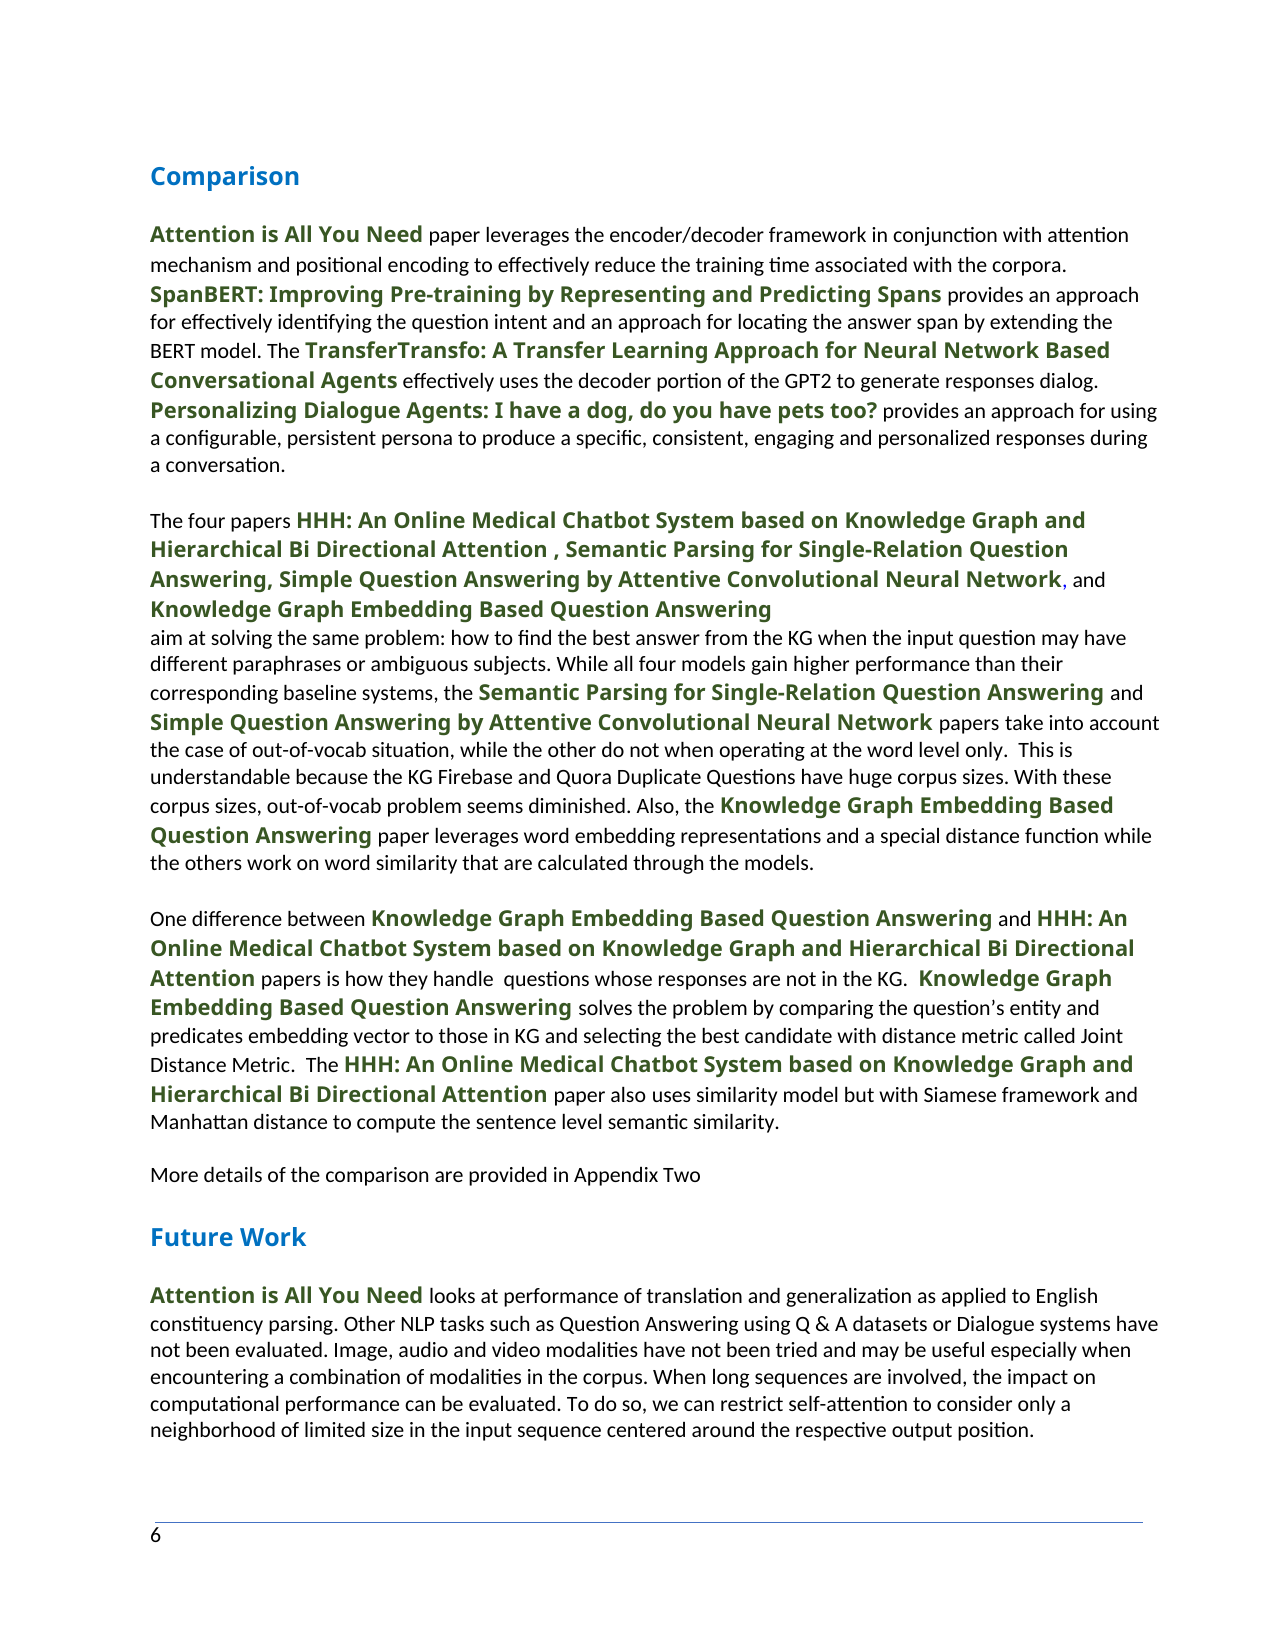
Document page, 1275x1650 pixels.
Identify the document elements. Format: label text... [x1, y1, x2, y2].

text Attention is All You Need paper leverages the encoder/decoder framework in conjunction with attention mechanism and positional encoding to effectively reduce the training time associated with the corpora. SpanBERT: Improving Pre-training by Representing and Predicting Spans provides an approach for effectively identifying the question intent and an approach for locating the answer span by extending the BERT model. The TransferTransfo: A Transfer Learning Approach for Neural Network Based Conversational Agents effectively uses the decoder portion of the GPT2 to generate responses dialog. Personalizing Dialogue Agents: I have a dog, do you have pets too? provides an approach for using a configurable, persistent persona to produce a specific, consistent, engaging and personalized responses during a conversation. [150, 219, 1162, 478]
text Attention is All You Need looks at performance of translation and generalization as applied to English constituency parsing. Other NLP tasks such as Question Answering using Q & A datasets or Dialogue systems have not been evaluated. Image, audio and video modalities have not been tried and may be useful especially when encountering a combination of modalities in the corpus. When long sequences are involved, the impact on computational performance can be evaluated. To do so, we can restrict self-attention to consider only a neighborhood of limited size in the input sequence centered around the respective output position. [150, 1280, 1162, 1443]
subtitle Comparison [150, 158, 1162, 192]
text One difference between Knowledge Graph Embedding Based Question Answering and HHH: An Online Medical Chatbot System based on Knowledge Graph and Hierarchical Bi Directional Attention papers is how they handle questions whose responses are not in the KG. Knowledge Graph Embedding Based Question Answering solves the problem by comparing the question’s entity and predicates embedding vector to those in KG and selecting the best candidate with distance metric called Joint Distance Metric. The HHH: An Online Medical Chatbot System based on Knowledge Graph and Hierarchical Bi Directional Attention paper also uses similarity model but with Siamese framework and Manhattan distance to compute the sentence level semantic similarity. [150, 903, 1162, 1135]
subtitle Future Work [150, 1219, 1162, 1253]
text aim at solving the same problem: how to find the best answer from the KG when the input question may have different paraphrases or ambiguous subjects. While all four models gain higher performance than their corresponding baseline systems, the Semantic Parsing for Single-Relation Question Answering and Simple Question Answering by Attentive Convolutional Neural Network papers take into account the case of out-of-vocab situation, while the other do not when operating at the word level only. This is understandable because the KG Firebase and Quora Duplicate Questions have huge corpus sizes. With these corpus sizes, out-of-vocab problem seems diminished. Also, the Knowledge Graph Embedding Based Question Answering paper leverages word embedding representations and a special distance function while the others work on word similarity that are calculated through the models. [150, 624, 1162, 876]
text More details of the comparison are provided in Appendix Two [150, 1162, 1162, 1188]
text The four papers HHH: An Online Medical Chatbot System based on Knowledge Graph and Hierarchical Bi Directional Attention , Semantic Parsing for Single-Relation Question Answering, Simple Question Answering by Attentive Convolutional Neural Network, and Knowledge Graph Embedding Based Question Answering [150, 504, 1162, 624]
